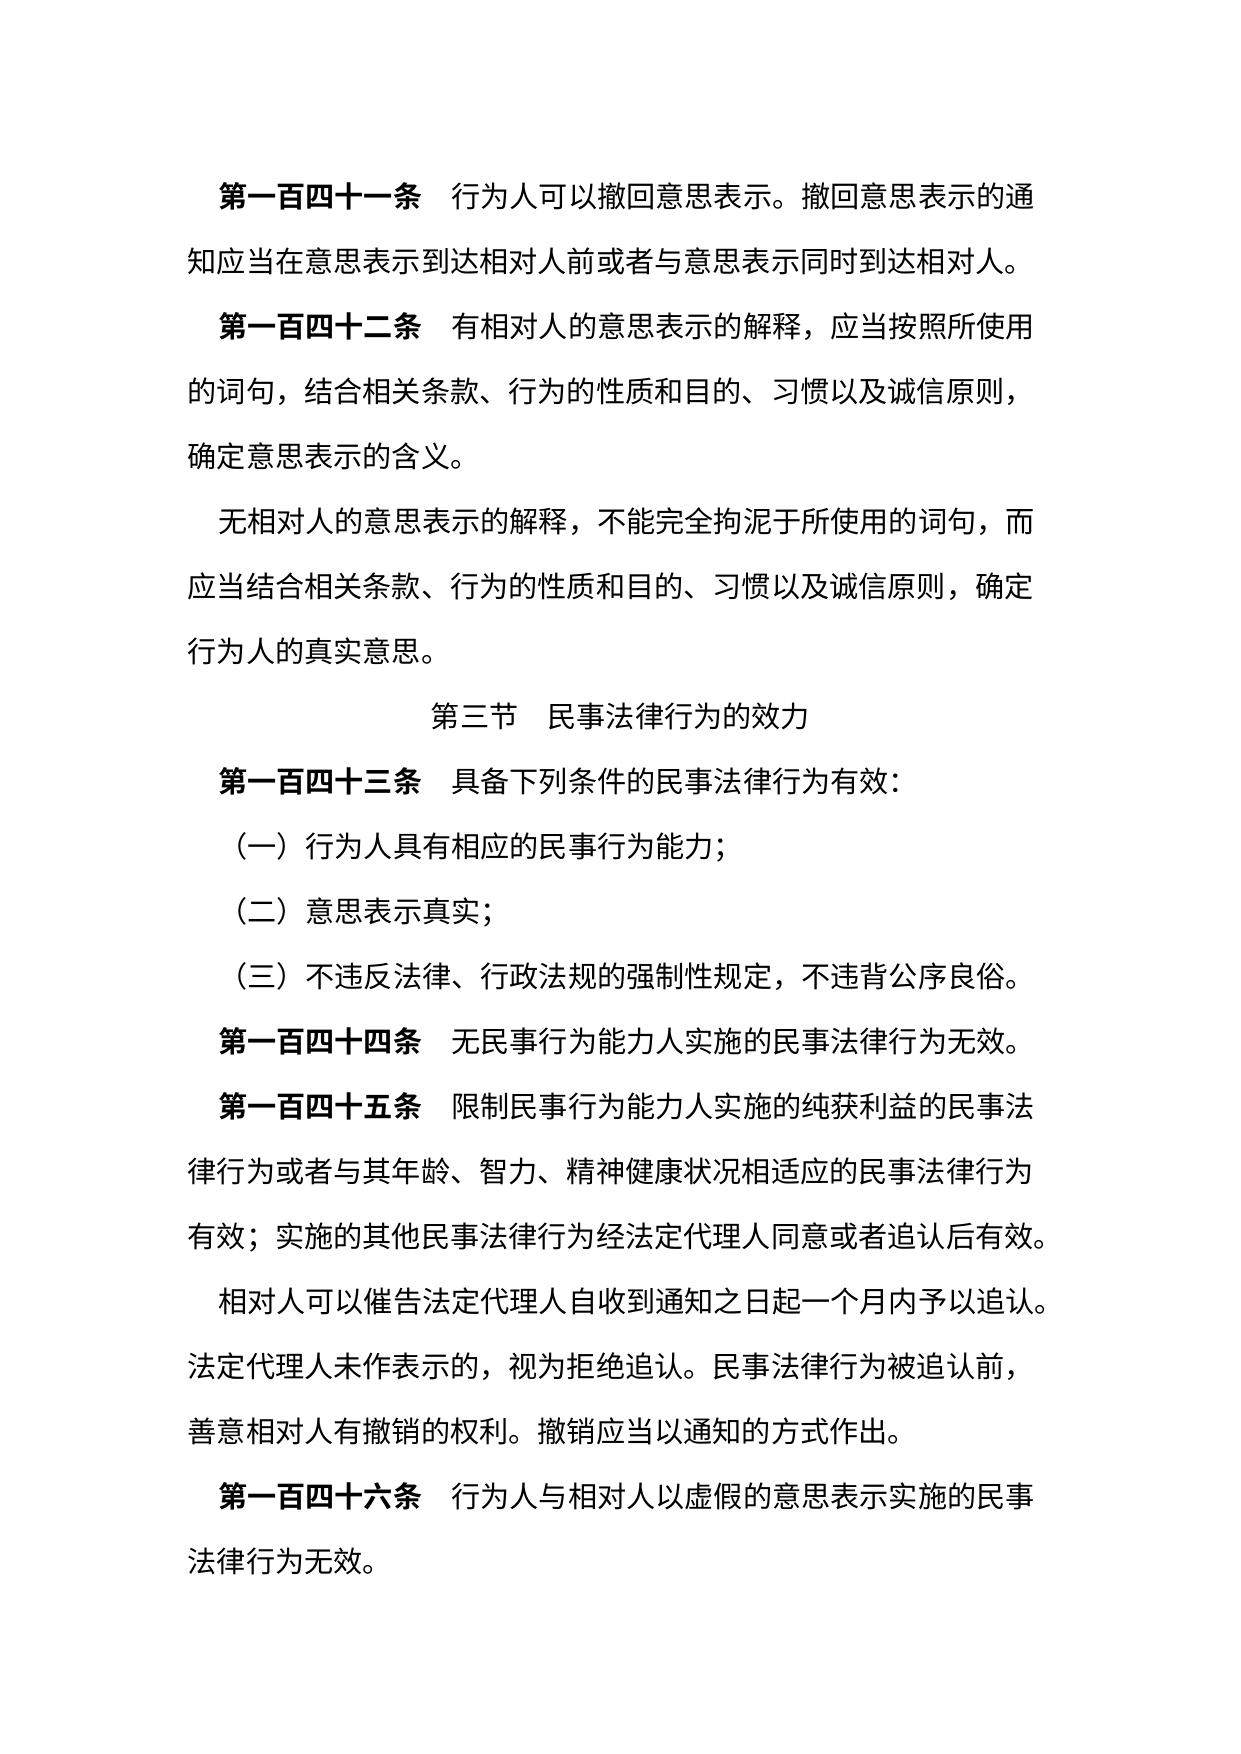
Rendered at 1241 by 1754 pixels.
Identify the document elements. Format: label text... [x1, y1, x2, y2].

text 第一百四十六条 行为人与相对人以虚假的意思表示实施的民事法律行为无效。 [187, 1462, 1053, 1592]
text 第一百四十一条 行为人可以撤回意思表示。撤回意思表示的通知应当在意思表示到达相对人前或者与意思表示同时到达相对人。 [187, 162, 1053, 292]
text 无相对人的意思表示的解释，不能完全拘泥于所使用的词句，而应当结合相关条款、行为的性质和目的、习惯以及诚信原则，确定行为人的真实意思。 [187, 487, 1053, 682]
text 第一百四十四条 无民事行为能力人实施的民事法律行为无效。 [187, 1007, 1053, 1072]
text （一）行为人具有相应的民事行为能力； [187, 812, 1053, 877]
text 第三节 民事法律行为的效力 [187, 682, 1053, 747]
text 相对人可以催告法定代理人自收到通知之日起一个月内予以追认。法定代理人未作表示的，视为拒绝追认。民事法律行为被追认前，善意相对人有撤销的权利。撤销应当以通知的方式作出。 [187, 1267, 1053, 1462]
text （二）意思表示真实； [187, 877, 1053, 942]
text 第一百四十三条 具备下列条件的民事法律行为有效： [187, 747, 1053, 812]
text （三）不违反法律、行政法规的强制性规定，不违背公序良俗。 [187, 942, 1053, 1007]
text 第一百四十五条 限制民事行为能力人实施的纯获利益的民事法律行为或者与其年龄、智力、精神健康状况相适应的民事法律行为有效；实施的其他民事法律行为经法定代理人同意或者追认后有效。 [187, 1072, 1053, 1267]
text 第一百四十二条 有相对人的意思表示的解释，应当按照所使用的词句，结合相关条款、行为的性质和目的、习惯以及诚信原则，确定意思表示的含义。 [187, 292, 1053, 487]
